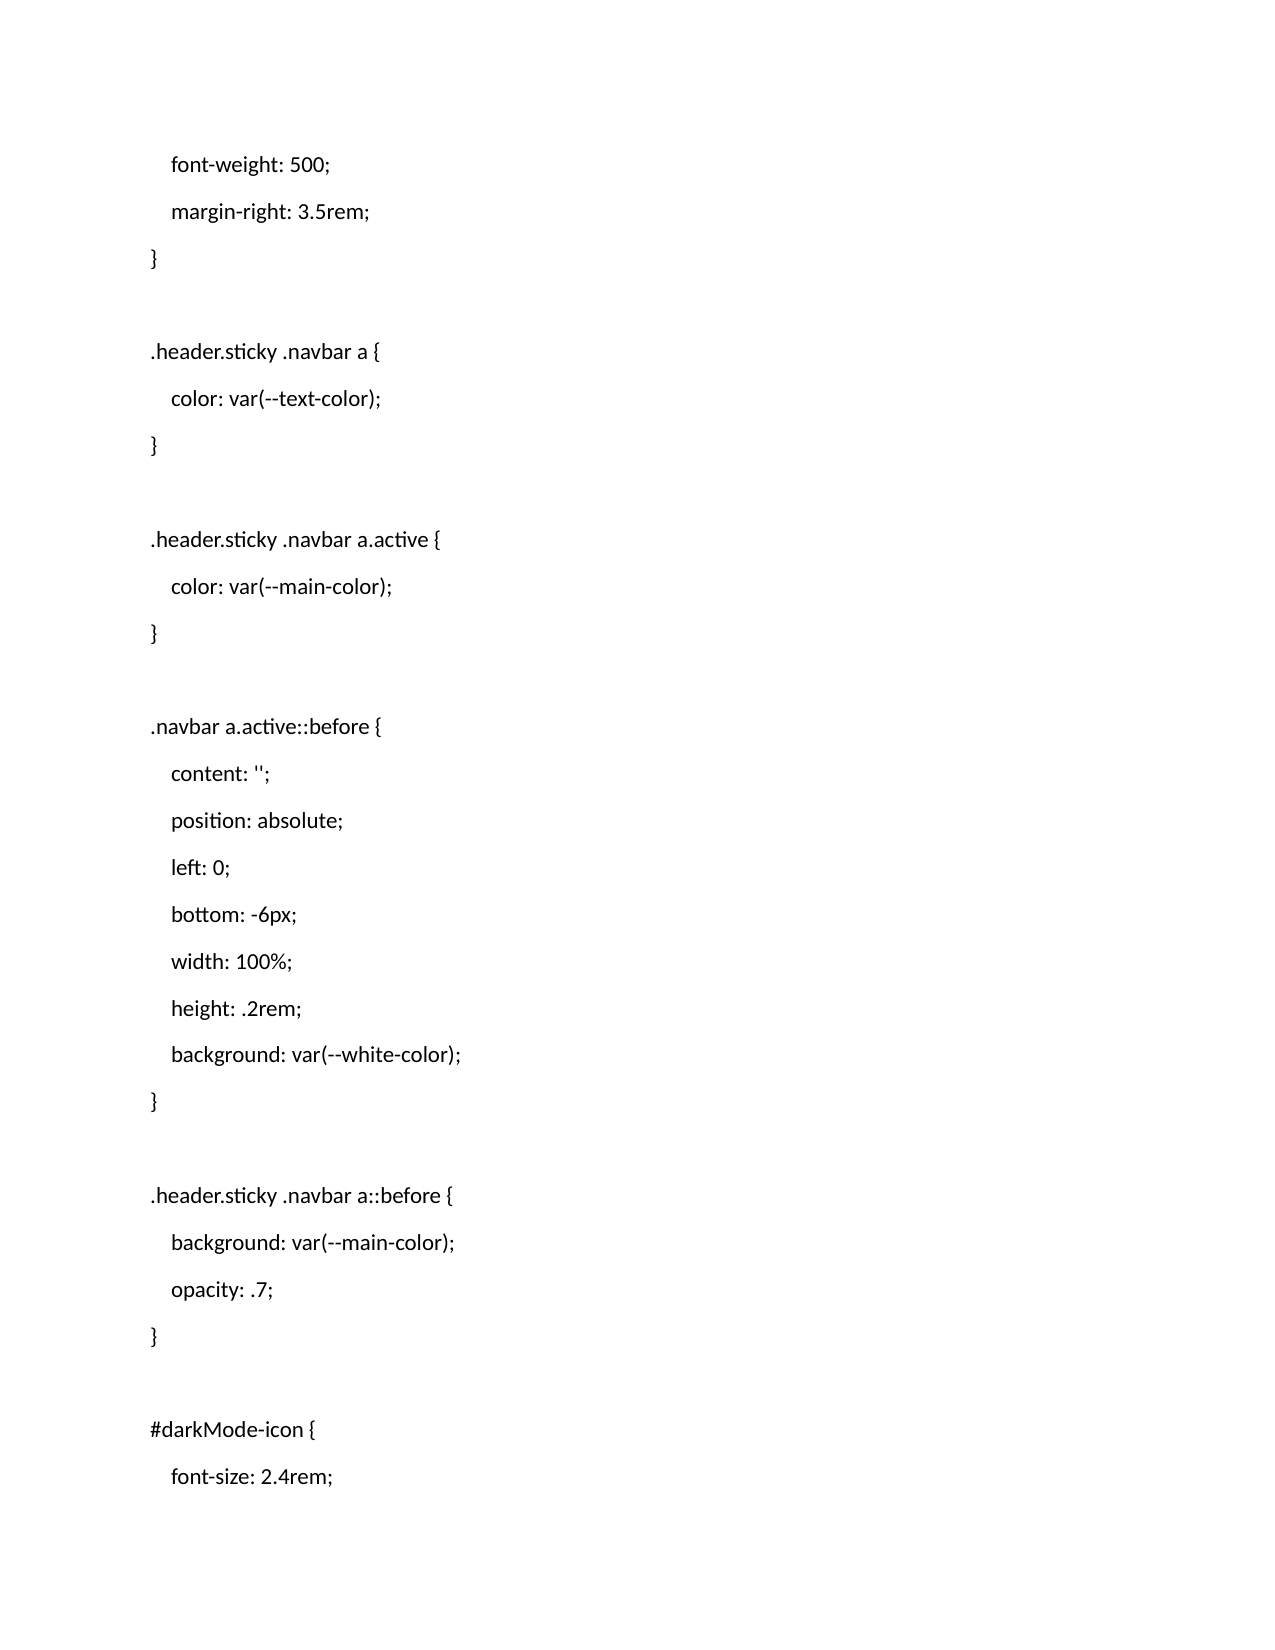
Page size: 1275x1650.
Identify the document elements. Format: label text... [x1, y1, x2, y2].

text #darkMode-icon { [150, 1416, 1125, 1444]
text .navbar a.active::before { [150, 712, 1125, 741]
text font-size: 2.4rem; [150, 1462, 1125, 1491]
text width: 100%; [150, 947, 1125, 975]
text height: .2rem; [150, 994, 1125, 1022]
text font-weight: 500; [150, 150, 1125, 178]
text } [150, 619, 1125, 647]
text } [150, 431, 1125, 459]
text left: 0; [150, 853, 1125, 881]
text margin-right: 3.5rem; [150, 197, 1125, 225]
text content: ''; [150, 759, 1125, 787]
text } [150, 244, 1125, 272]
text } [150, 1322, 1125, 1350]
text position: absolute; [150, 806, 1125, 834]
text opacity: .7; [150, 1275, 1125, 1303]
text color: var(--main-color); [150, 572, 1125, 600]
text .header.sticky .navbar a::before { [150, 1181, 1125, 1209]
text color: var(--text-color); [150, 384, 1125, 412]
text background: var(--white-color); [150, 1041, 1125, 1069]
text background: var(--main-color); [150, 1228, 1125, 1256]
text .header.sticky .navbar a { [150, 337, 1125, 366]
text bottom: -6px; [150, 900, 1125, 928]
text } [150, 1087, 1125, 1116]
text .header.sticky .navbar a.active { [150, 525, 1125, 553]
